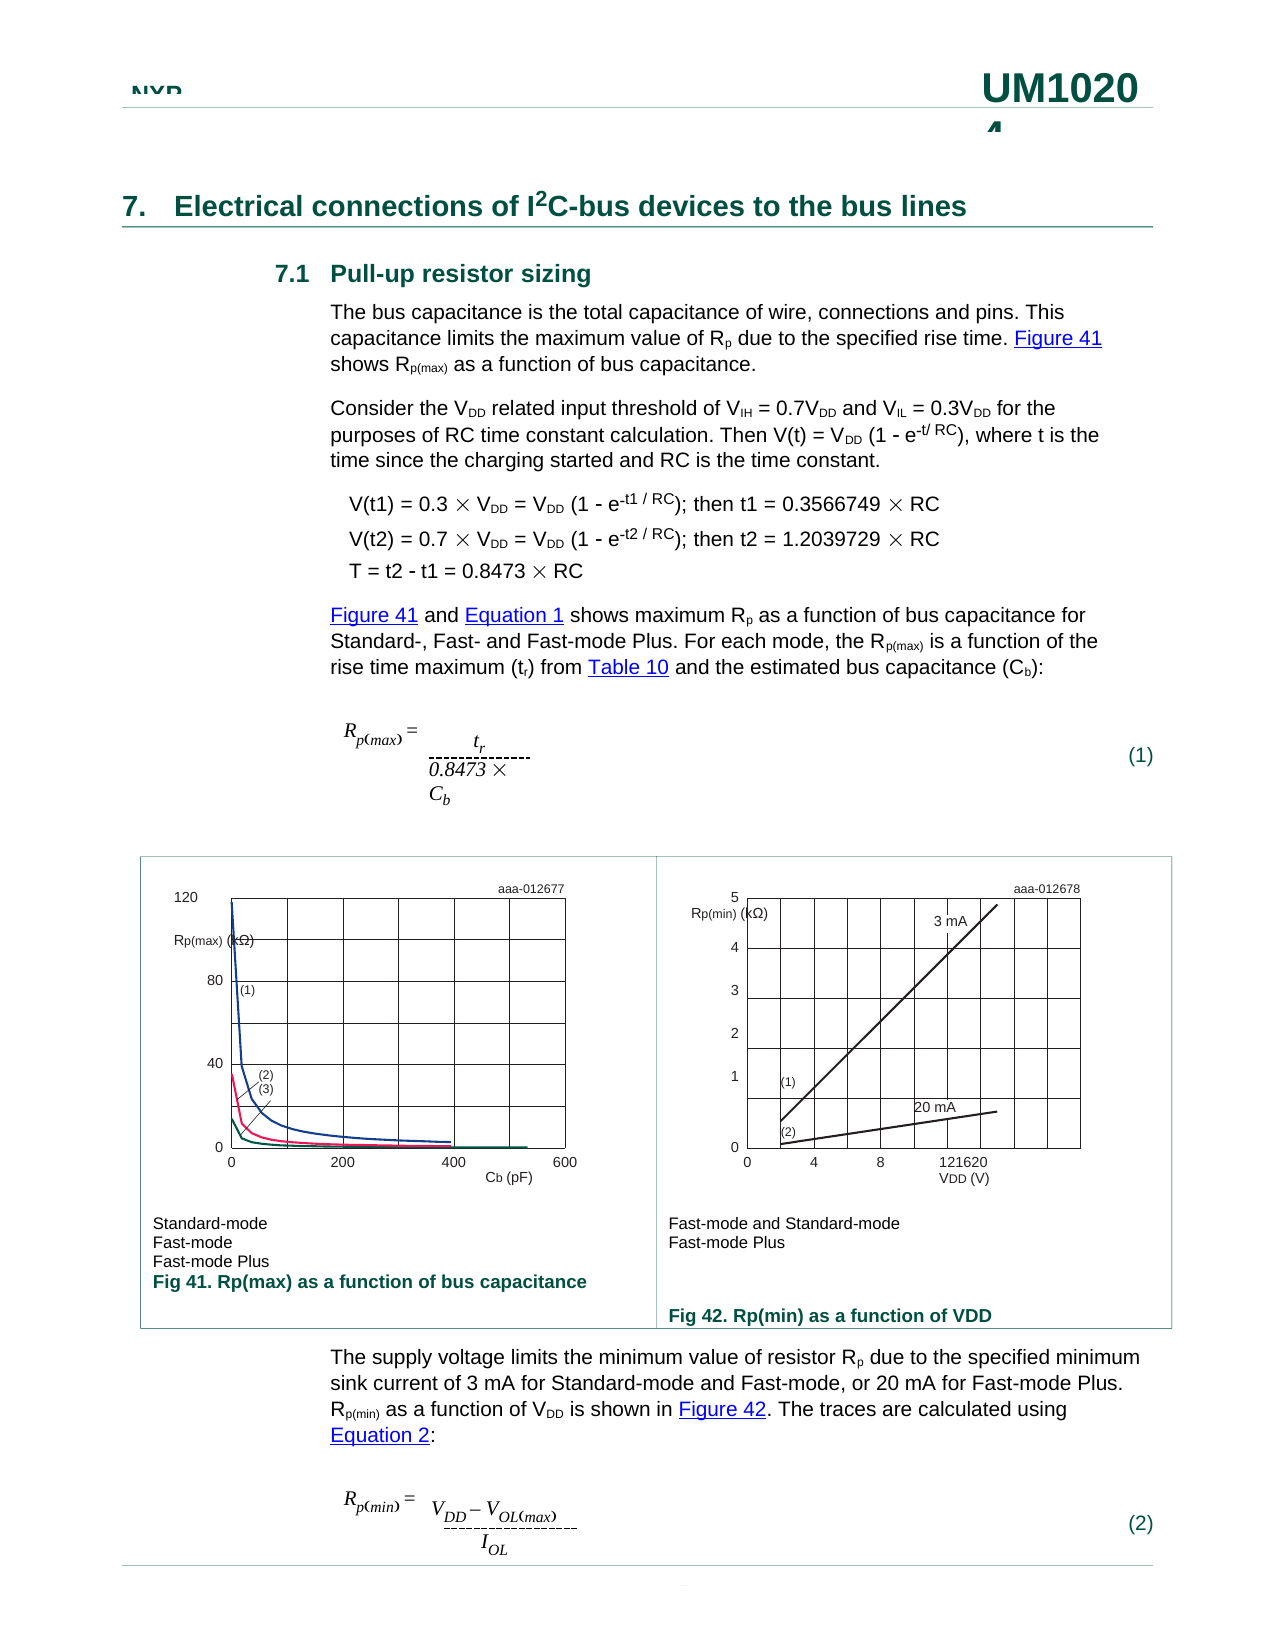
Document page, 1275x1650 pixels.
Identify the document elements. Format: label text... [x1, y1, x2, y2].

text tr 0.8473  Cb [429, 728, 532, 809]
text The supply voltage limits the minimum value of resistor Rp due to the specified minimum sink current of 3 mA for Standard-mode and Fast-mode, or 20 mA for Fast-mode Plus. Rp(min) as a function of VDD is shown in Figure 42. The traces are calculated using Equation 2: [330, 1345, 1143, 1447]
text V(t1) = 0.3  VDD = VDD (1  et1 / RC); then t1 = 0.3566749  RC V(t2) = 0.7  VDD = VDD (1  et2 / RC); then t2 = 1.2039729  RC T = t2  t1 = 0.8473  RC [349, 490, 940, 583]
text Figure 41 and Equation 1 shows maximum Rp as a function of bus capacitance for Standard-, Fast- and Fast-mode Plus. For each mode, the Rp(max) is a function of the rise time maximum (tr) from Table 10 and the estimated bus capacitance (Cb): [330, 603, 1108, 678]
text (2) [906, 1511, 1153, 1535]
text VDD – VOLmax [429, 1496, 558, 1527]
subtitle Electrical connections of I2C-bus devices to the bus lines [122, 186, 1164, 222]
text The bus capacitance is the total capacitance of wire, connections and pins. This capacitance limits the maximum value of Rp due to the specified rise time. Figure 41 shows Rp(max) as a function of bus capacitance. [330, 300, 1105, 375]
text (1) [906, 743, 1153, 767]
text Consider the VDD related input threshold of VIH = 0.7VDD and VIL = 0.3VDD for the purposes of RC time constant calculation. Then V(t) = VDD (1  et/ RC), where t is the time since the charging started and RC is the time constant. [330, 396, 1134, 471]
subtitle Pull-up resistor sizing [274, 259, 1164, 288]
text Rpmax = [110, 718, 418, 749]
text Rpmin = [110, 1486, 415, 1517]
text IOL [429, 1529, 559, 1560]
